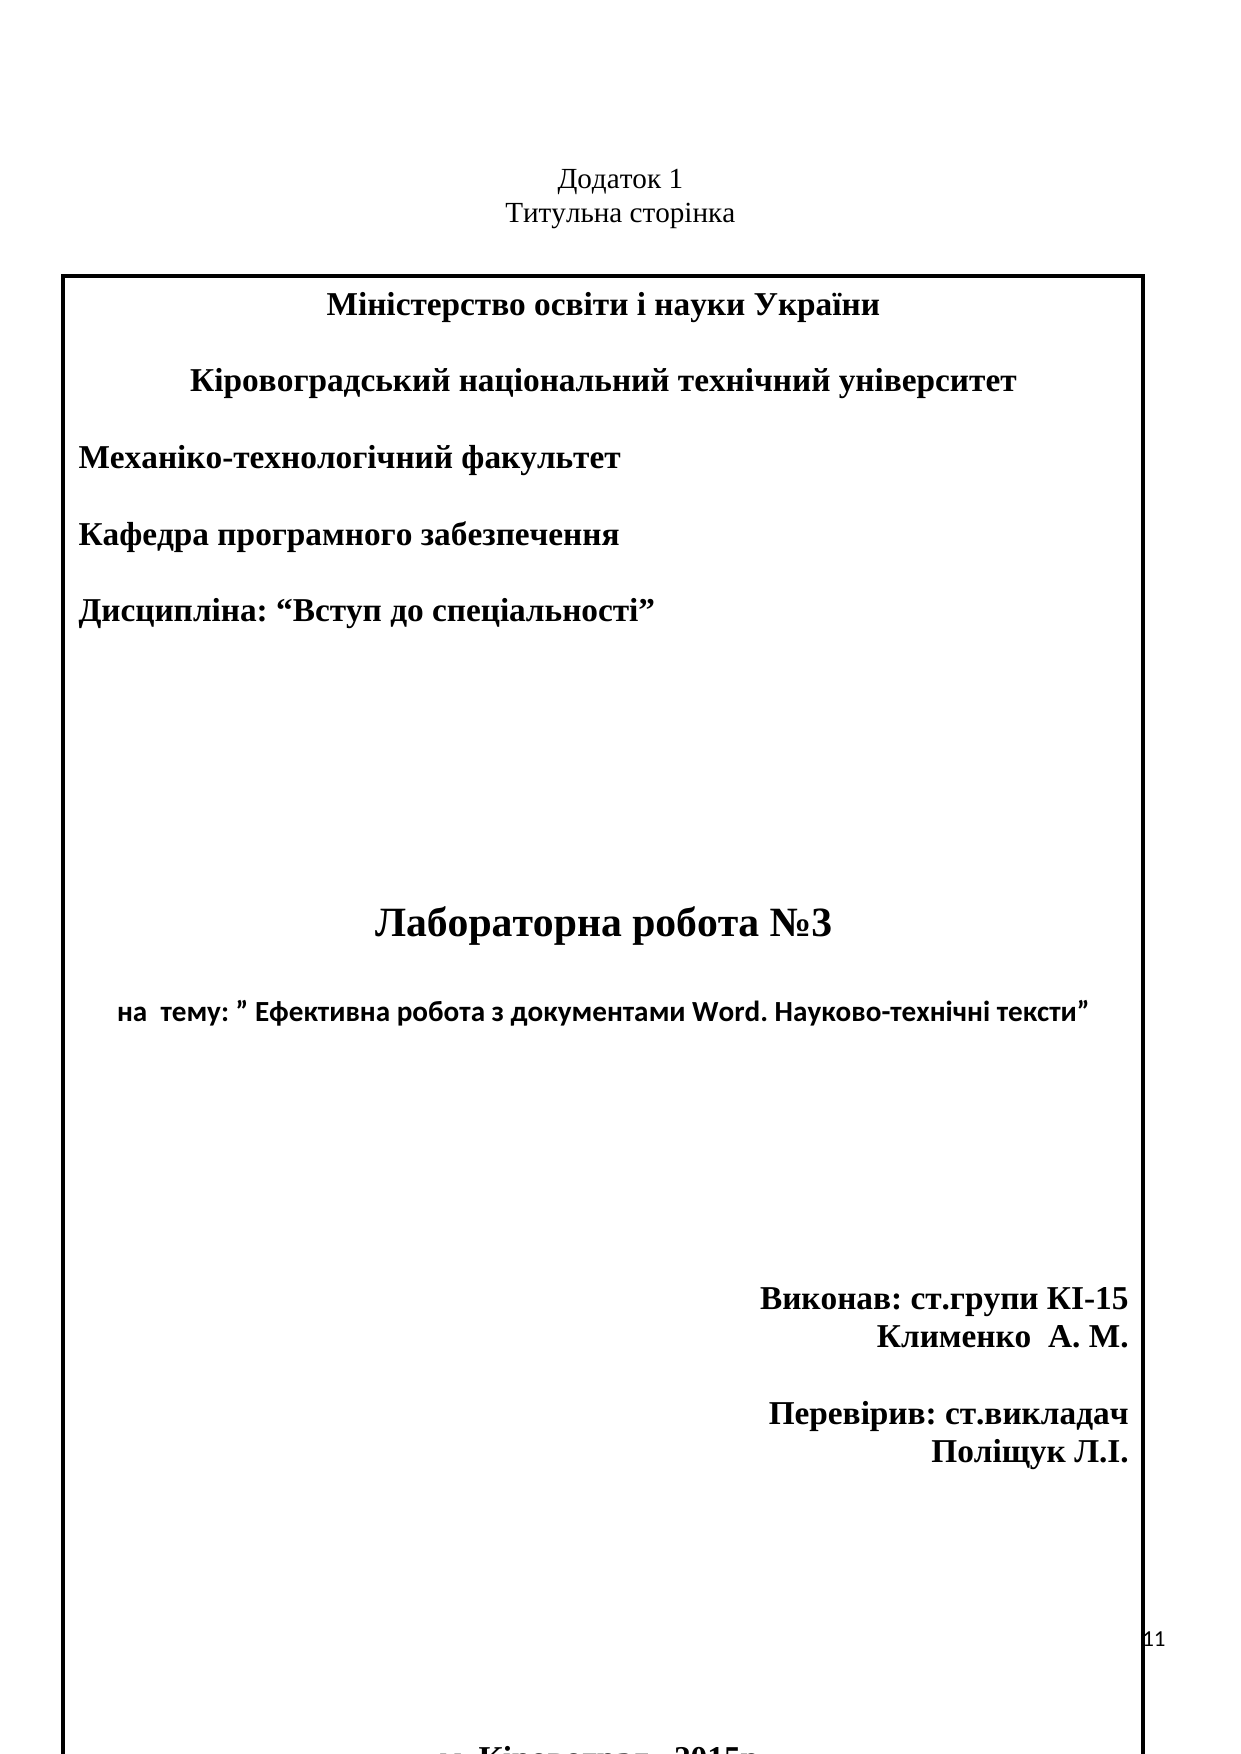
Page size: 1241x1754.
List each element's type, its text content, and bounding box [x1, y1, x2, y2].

text Титульна сторінка [75, 195, 1165, 228]
text Додаток 1 [75, 161, 1165, 195]
